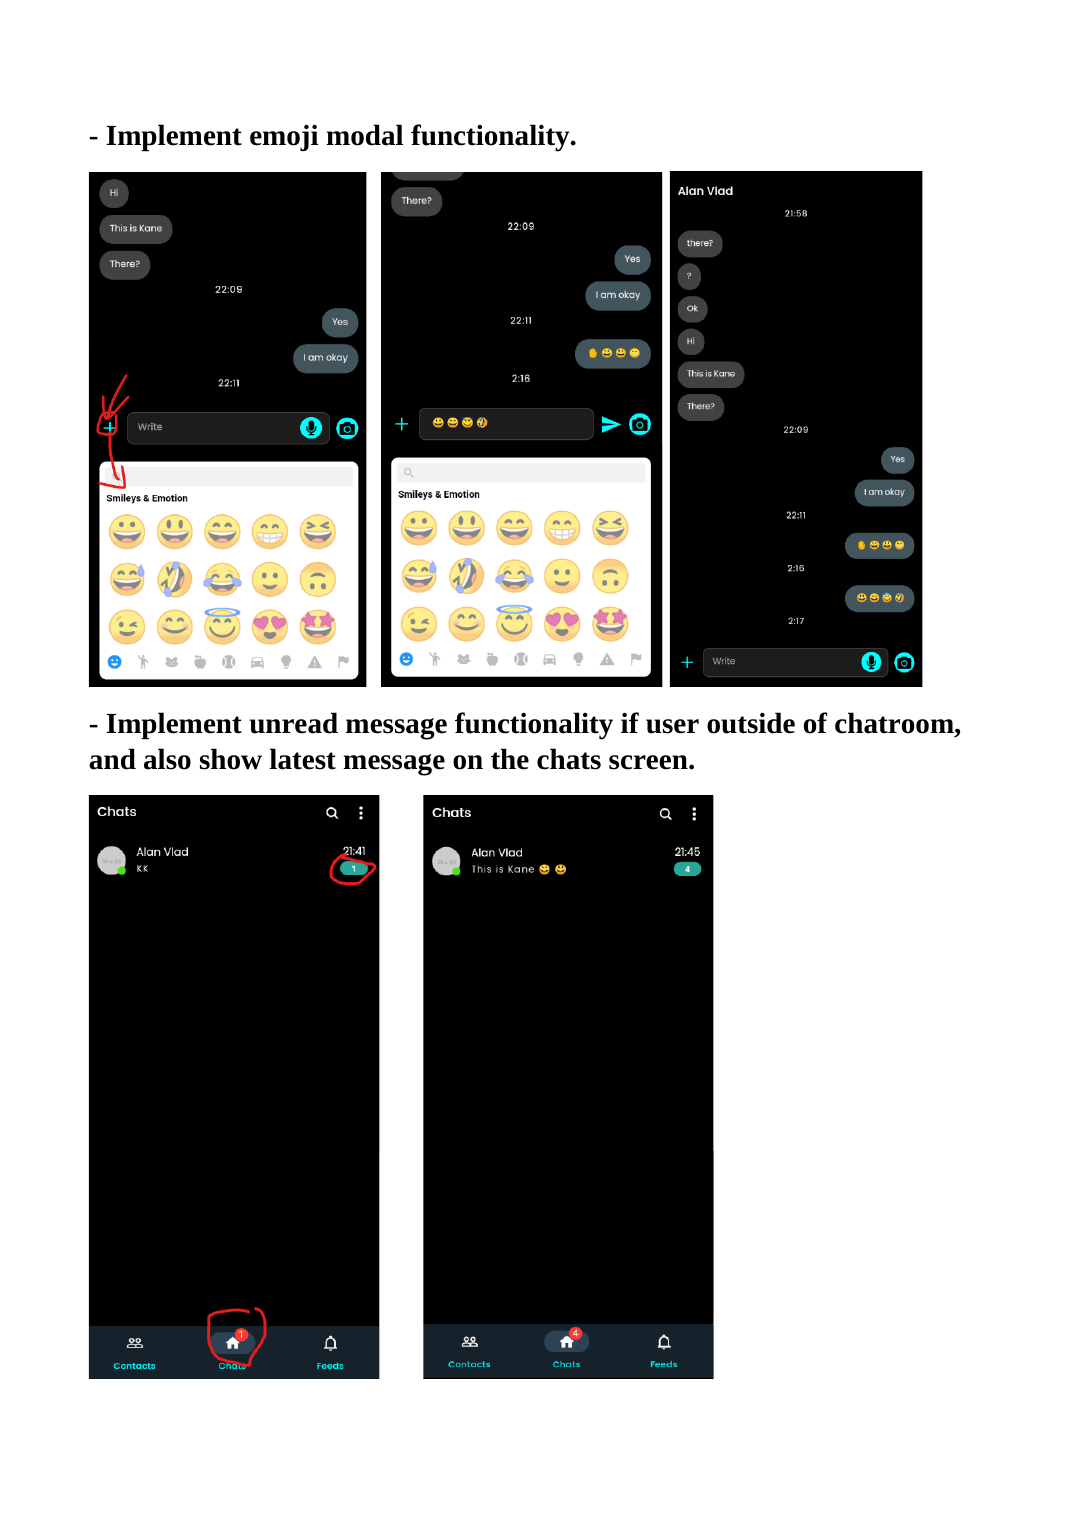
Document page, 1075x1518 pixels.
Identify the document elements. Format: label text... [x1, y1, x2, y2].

picture [88, 795, 380, 1379]
picture [88, 172, 367, 687]
picture [381, 172, 663, 687]
picture [423, 795, 714, 1379]
picture [669, 171, 923, 687]
text - Implement emoji modal functionality. [89, 118, 986, 152]
text - Implement unread message functionality if user outside of chatroom, and also show latest message on the chats screen. [89, 706, 986, 776]
